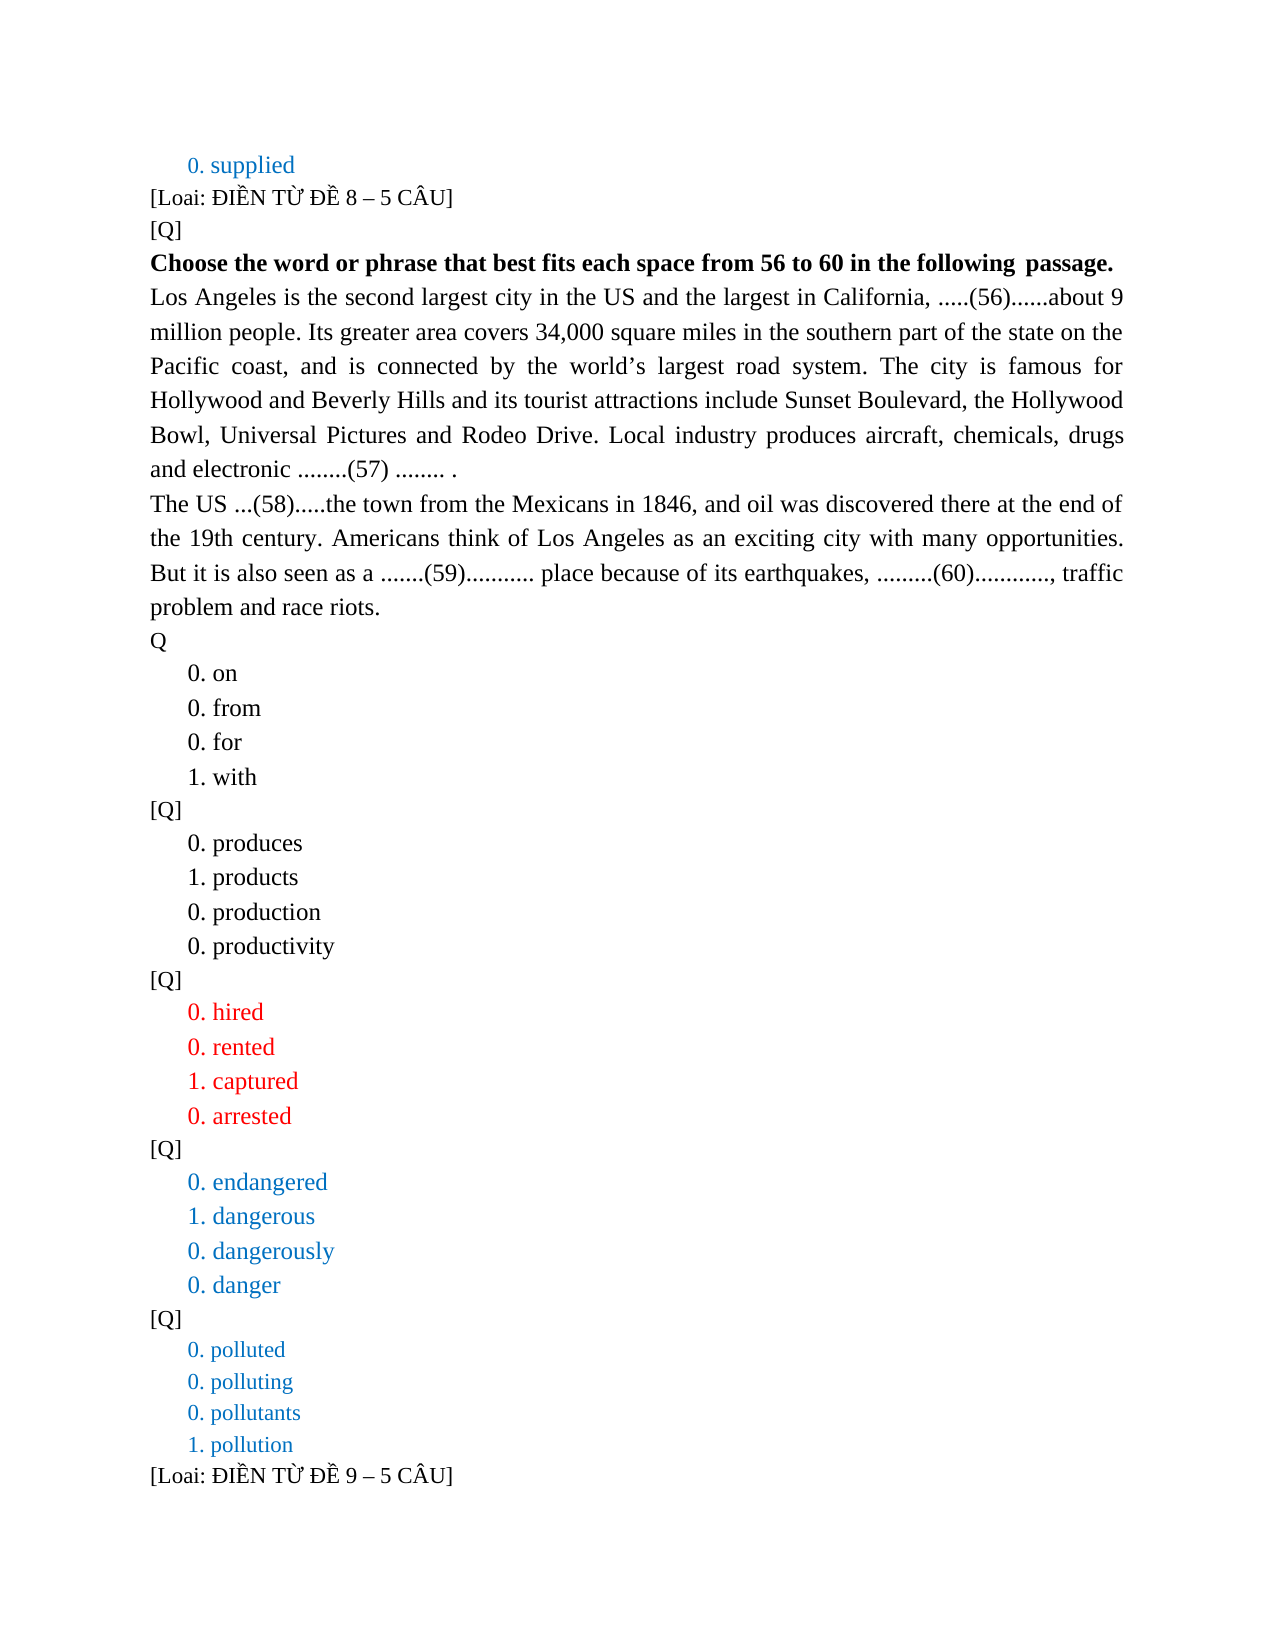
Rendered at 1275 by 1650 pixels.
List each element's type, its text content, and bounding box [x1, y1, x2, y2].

text 0. polluting [187, 1368, 1125, 1394]
text [Q] [150, 1135, 1125, 1162]
text [Q] [150, 216, 1125, 242]
text 0. endangered [187, 1167, 1125, 1196]
text 0. productivity [187, 931, 1125, 960]
text 0. produces [187, 828, 1125, 857]
text The US ...(58).....the town from the Mexicans in 1846, and oil was discovered there at the end of the 19th century. Americans think of Los Angeles as an exciting city with many opportunities. But it is also seen as a .......(59)........... place because of its earthquakes, .........(60)............, traffic problem and race riots. [150, 489, 1125, 621]
text 1. pollution [187, 1431, 1125, 1457]
text Q [150, 627, 1125, 653]
text 0. rented [187, 1032, 1125, 1061]
text 0. arrested [187, 1101, 1125, 1129]
text [Q] [150, 966, 1125, 992]
text 1. dangerous [187, 1201, 1125, 1230]
text [Q] [150, 1305, 1125, 1331]
text 0. production [187, 897, 1125, 926]
text 0. pollutants [187, 1399, 1125, 1426]
text 1. with [187, 762, 1125, 791]
text Choose the word or phrase that best fits each space from 56 to 60 in the following passage. [150, 248, 1125, 276]
text [Loai: ĐIỀN TỪ ĐỀ 9 – 5 CÂU] [150, 1463, 1125, 1489]
text 0. for [187, 727, 1125, 756]
text 0. supplied [187, 150, 1125, 179]
text 0. from [187, 693, 1125, 722]
text 1. products [187, 862, 1125, 891]
text 0. dangerously [187, 1236, 1125, 1264]
text 1. captured [187, 1066, 1125, 1095]
text 0. polluted [187, 1336, 1125, 1363]
text 0. on [187, 658, 1125, 687]
text [Loai: ĐIỀN TỪ ĐỀ 8 – 5 CÂU] [150, 184, 1125, 211]
text 0. hired [187, 997, 1125, 1026]
text [Q] [150, 796, 1125, 823]
text 0. danger [187, 1270, 1125, 1299]
text Los Angeles is the second largest city in the US and the largest in California, .....(56)......about 9 million people. Its greater area covers 34,000 square miles in the southern part of the state on the Pacific coast, and is connected by the world’s largest road system. The city is famous for Hollywood and Beverly Hills and its tourist attractions include Sunset Boulevard, the Hollywood Bowl, Universal Pictures and Rodeo Drive. Local industry produces aircraft, chemicals, drugs and electronic ........(57) ........ . [150, 282, 1125, 483]
